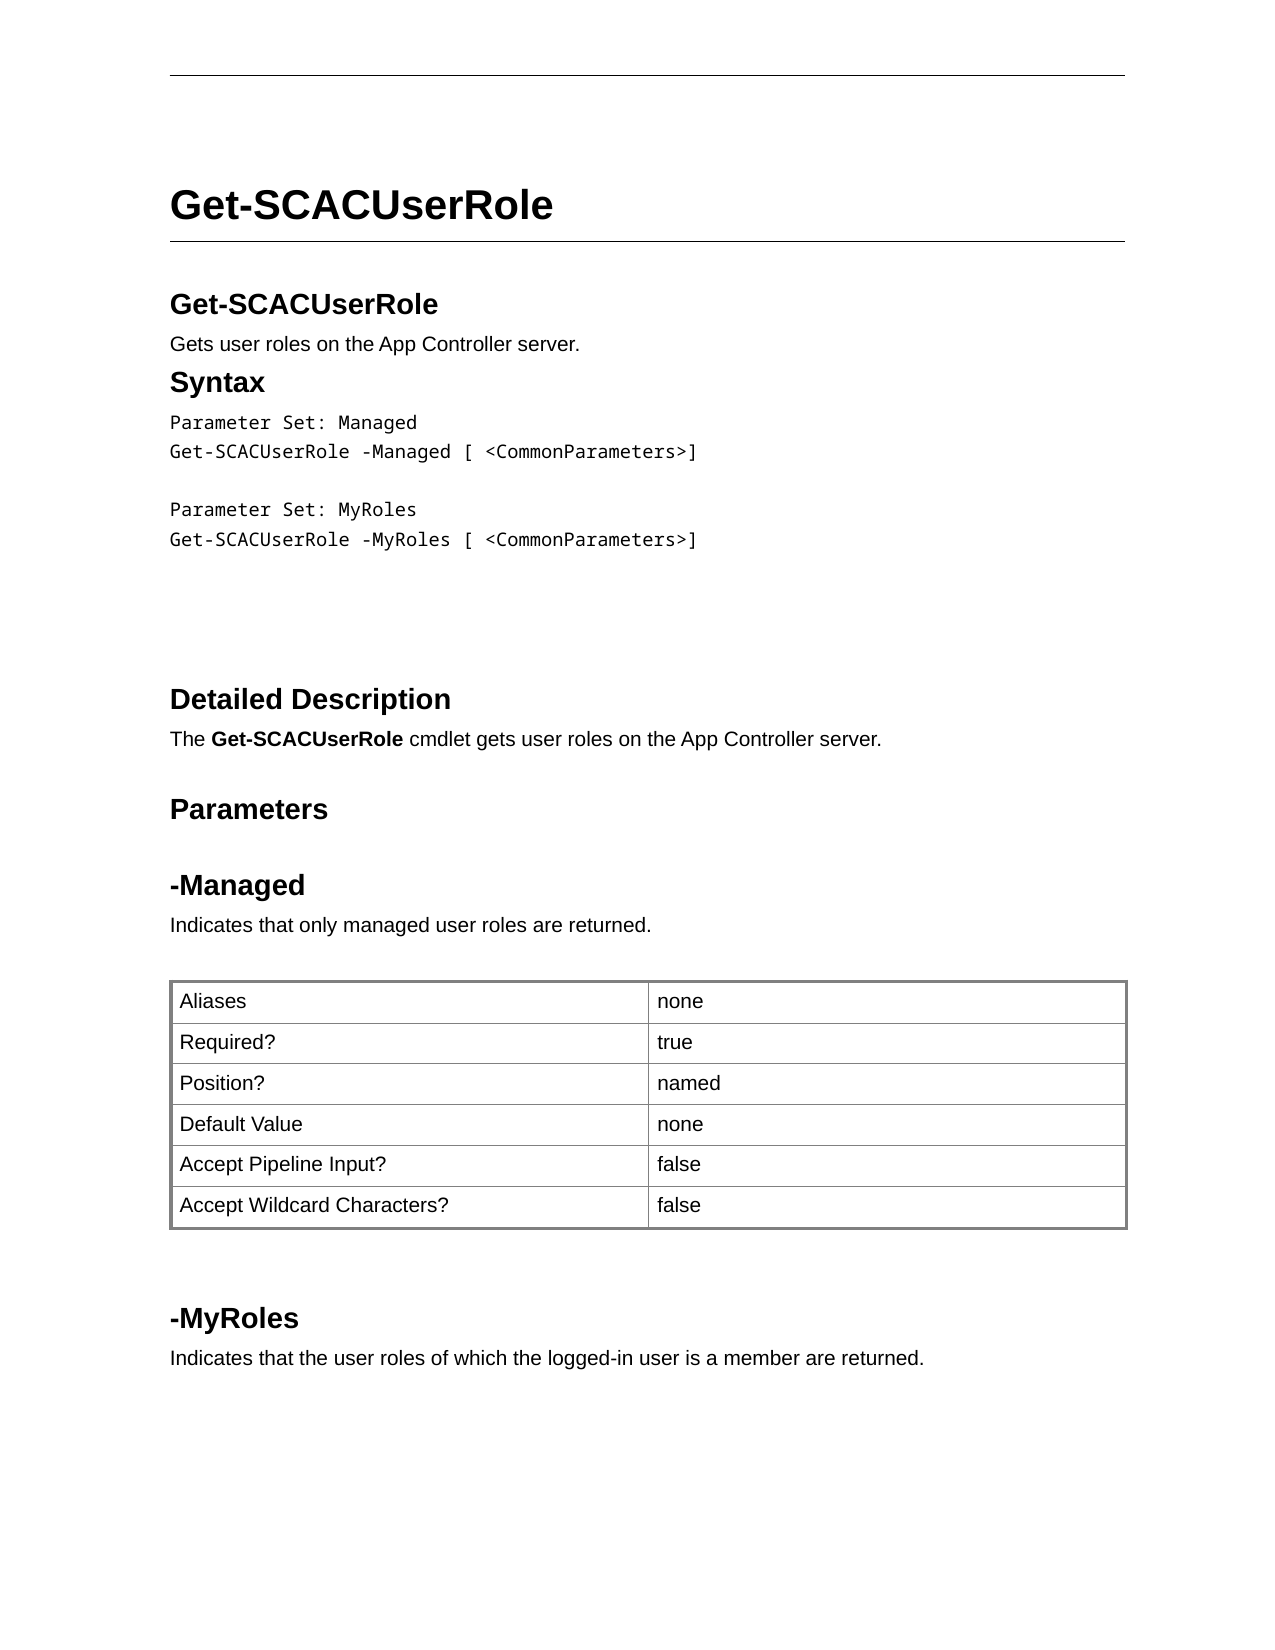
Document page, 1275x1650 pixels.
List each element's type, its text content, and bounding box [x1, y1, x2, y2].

table_header none [649, 983, 1125, 1022]
table_cell false [649, 1187, 1125, 1227]
text Syntax [169, 365, 1125, 399]
text Gets user roles on the App Controller server. [169, 332, 1125, 356]
table_cell Position? [173, 1064, 648, 1104]
subtitle Get-SCACUserRole [169, 181, 1125, 242]
table_cell Accept Pipeline Input? [173, 1146, 648, 1186]
table_cell Required? [173, 1024, 648, 1063]
subtitle Parameters [169, 792, 1125, 825]
text The Get-SCACUserRole cmdlet gets user roles on the App Controller server. [169, 727, 1125, 751]
subtitle -MyRoles [169, 1301, 1125, 1334]
table_cell none [649, 1105, 1125, 1145]
text Indicates that the user roles of which the logged-in user is a member are returned. [169, 1346, 1125, 1369]
table_cell named [649, 1064, 1125, 1104]
table_header Aliases [173, 983, 648, 1022]
subtitle -Managed [169, 868, 1125, 901]
text Parameter Set: Managed Get-SCACUserRole -Managed [ <CommonParameters>] Parameter Set: MyRoles Get-SCACUserRole -MyRoles [ <CommonParameters>] [169, 409, 1125, 608]
subtitle Detailed Description [169, 682, 1125, 716]
table_cell true [649, 1024, 1125, 1063]
text Indicates that only managed user roles are returned. [169, 912, 1125, 936]
table_cell Accept Wildcard Characters? [173, 1187, 648, 1227]
table_cell false [649, 1146, 1125, 1186]
subtitle Get-SCACUserRole [169, 287, 1125, 320]
table_cell Default Value [173, 1105, 648, 1145]
